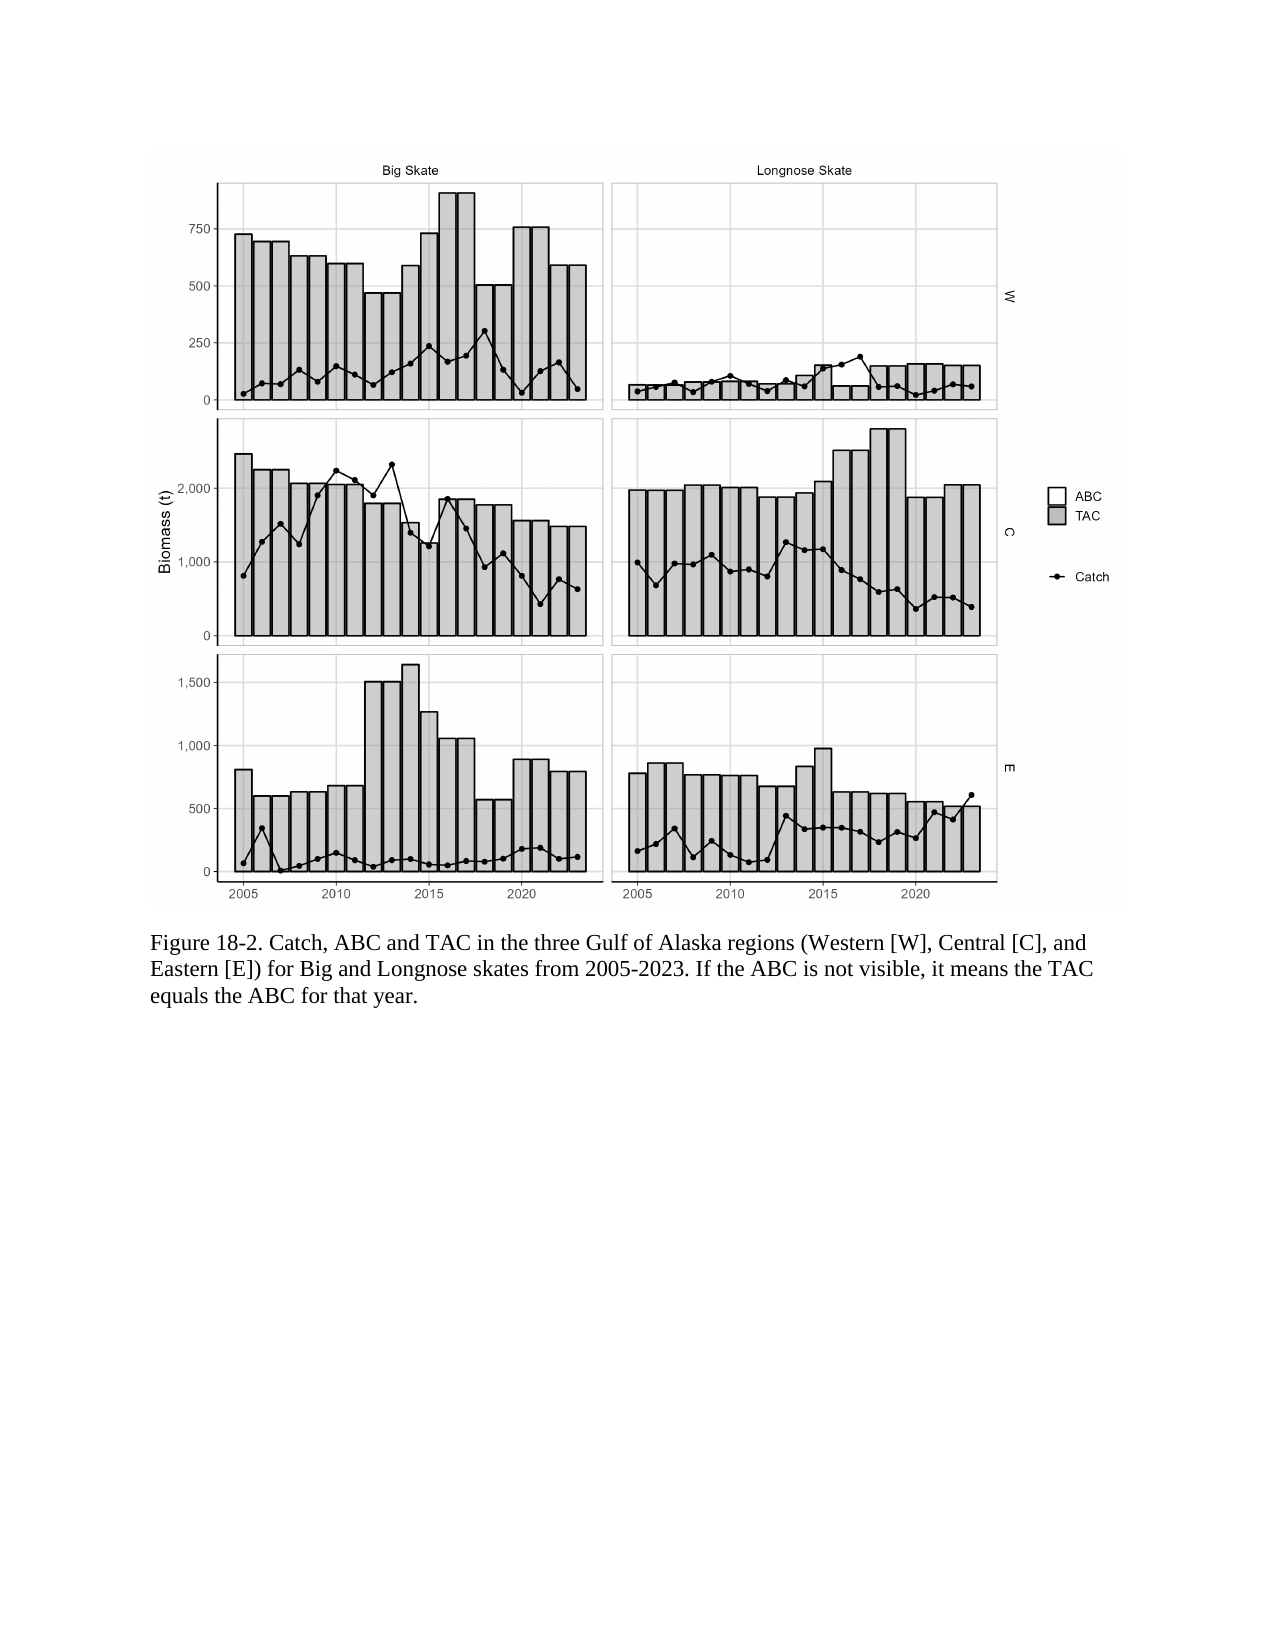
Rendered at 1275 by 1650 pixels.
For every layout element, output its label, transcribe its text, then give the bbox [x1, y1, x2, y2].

picture [150, 150, 1125, 909]
text Figure 18-2. Catch, ABC and TAC in the three Gulf of Alaska regions (Western [W], Central [C], and Eastern [E]) for Big and Longnose skates from 2005-2023. If the ABC is not visible, it means the TAC equals the ABC for that year. [150, 929, 1125, 1008]
